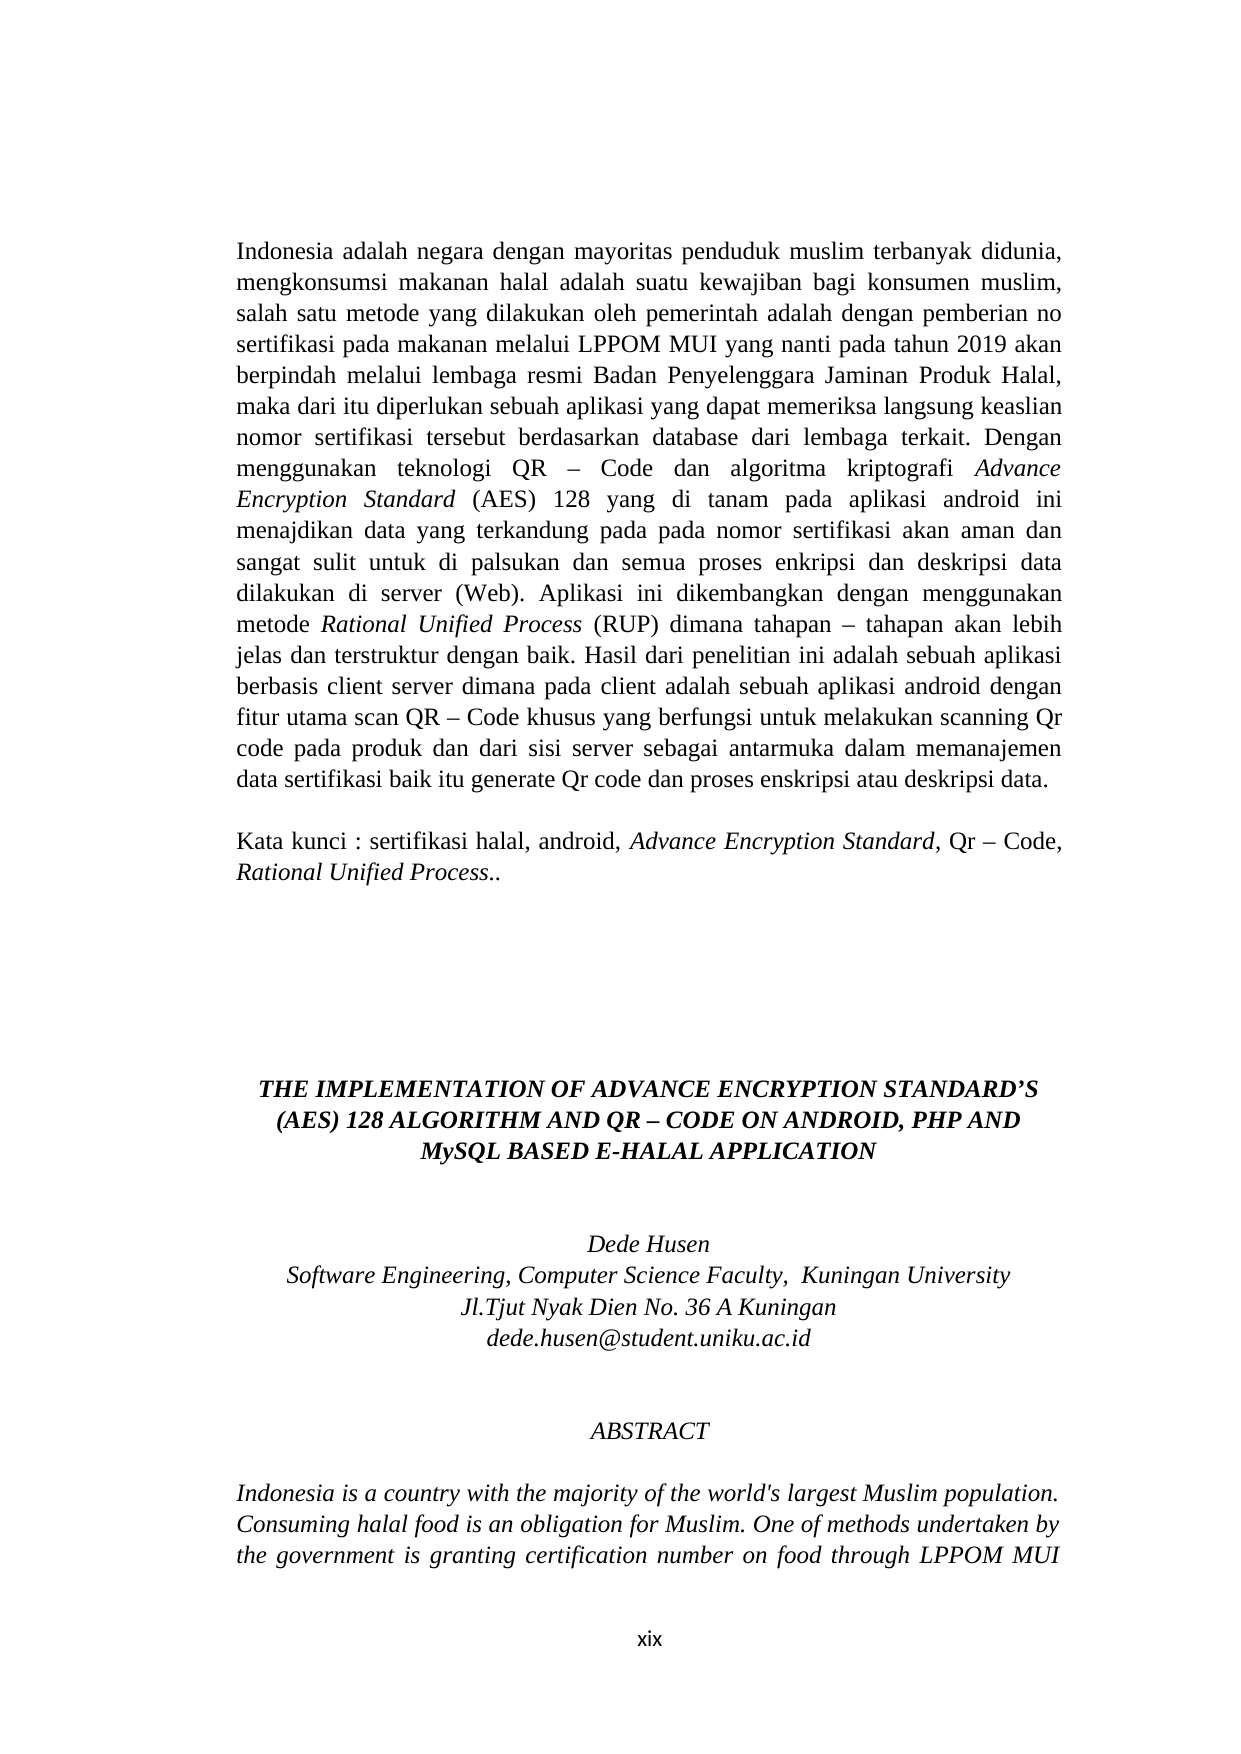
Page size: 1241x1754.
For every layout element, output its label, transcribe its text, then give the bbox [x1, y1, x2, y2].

text Indonesia adalah negara dengan mayoritas penduduk muslim terbanyak didunia, mengkonsumsi makanan halal adalah suatu kewajiban bagi konsumen muslim, salah satu metode yang dilakukan oleh pemerintah adalah dengan pemberian no sertifikasi pada makanan melalui LPPOM MUI yang nanti pada tahun 2019 akan berpindah melalui lembaga resmi Badan Penyelenggara Jaminan Produk Halal, maka dari itu diperlukan sebuah aplikasi yang dapat memeriksa langsung keaslian nomor sertifikasi tersebut berdasarkan database dari lembaga terkait. Dengan menggunakan teknologi QR – Code dan algoritma kriptografi Advance Encryption Standard (AES) 128 yang di tanam pada aplikasi android ini menajdikan data yang terkandung pada pada nomor sertifikasi akan aman dan sangat sulit untuk di palsukan dan semua proses enkripsi dan deskripsi data dilakukan di server (Web). Aplikasi ini dikembangkan dengan menggunakan metode Rational Unified Process (RUP) dimana tahapan – tahapan akan lebih jelas dan terstruktur dengan baik. Hasil dari penelitian ini adalah sebuah aplikasi berbasis client server dimana pada client adalah sebuah aplikasi android dengan fitur utama scan QR – Code khusus yang berfungsi untuk melakukan scanning Qr code pada produk dan dari sisi server sebagai antarmuka dalam memanajemen data sertifikasi baik itu generate Qr code dan proses enskripsi atau deskripsi data. [236, 236, 1063, 793]
text Jl.Tjut Nyak Dien No. 36 A Kuningan [236, 1292, 1063, 1320]
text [236, 1478, 1063, 1569]
text ABSTRACT [236, 1416, 1063, 1444]
text dede.husen@student.uniku.ac.id [236, 1323, 1063, 1351]
text Kata kunci : sertifikasi halal, android, Advance Encryption Standard, Qr – Code, Rational Unified Process.. [236, 826, 1063, 886]
text THE IMPLEMENTATION OF ADVANCE ENCRYPTION STANDARD’S (AES) 128 ALGORITHM AND QR – CODE ON ANDROID, PHP AND MySQL BASED E-HALAL APPLICATION [236, 1074, 1063, 1165]
text Dede Husen [236, 1229, 1063, 1258]
text Software Engineering, Computer Science Faculty, Kuningan University [236, 1261, 1063, 1289]
